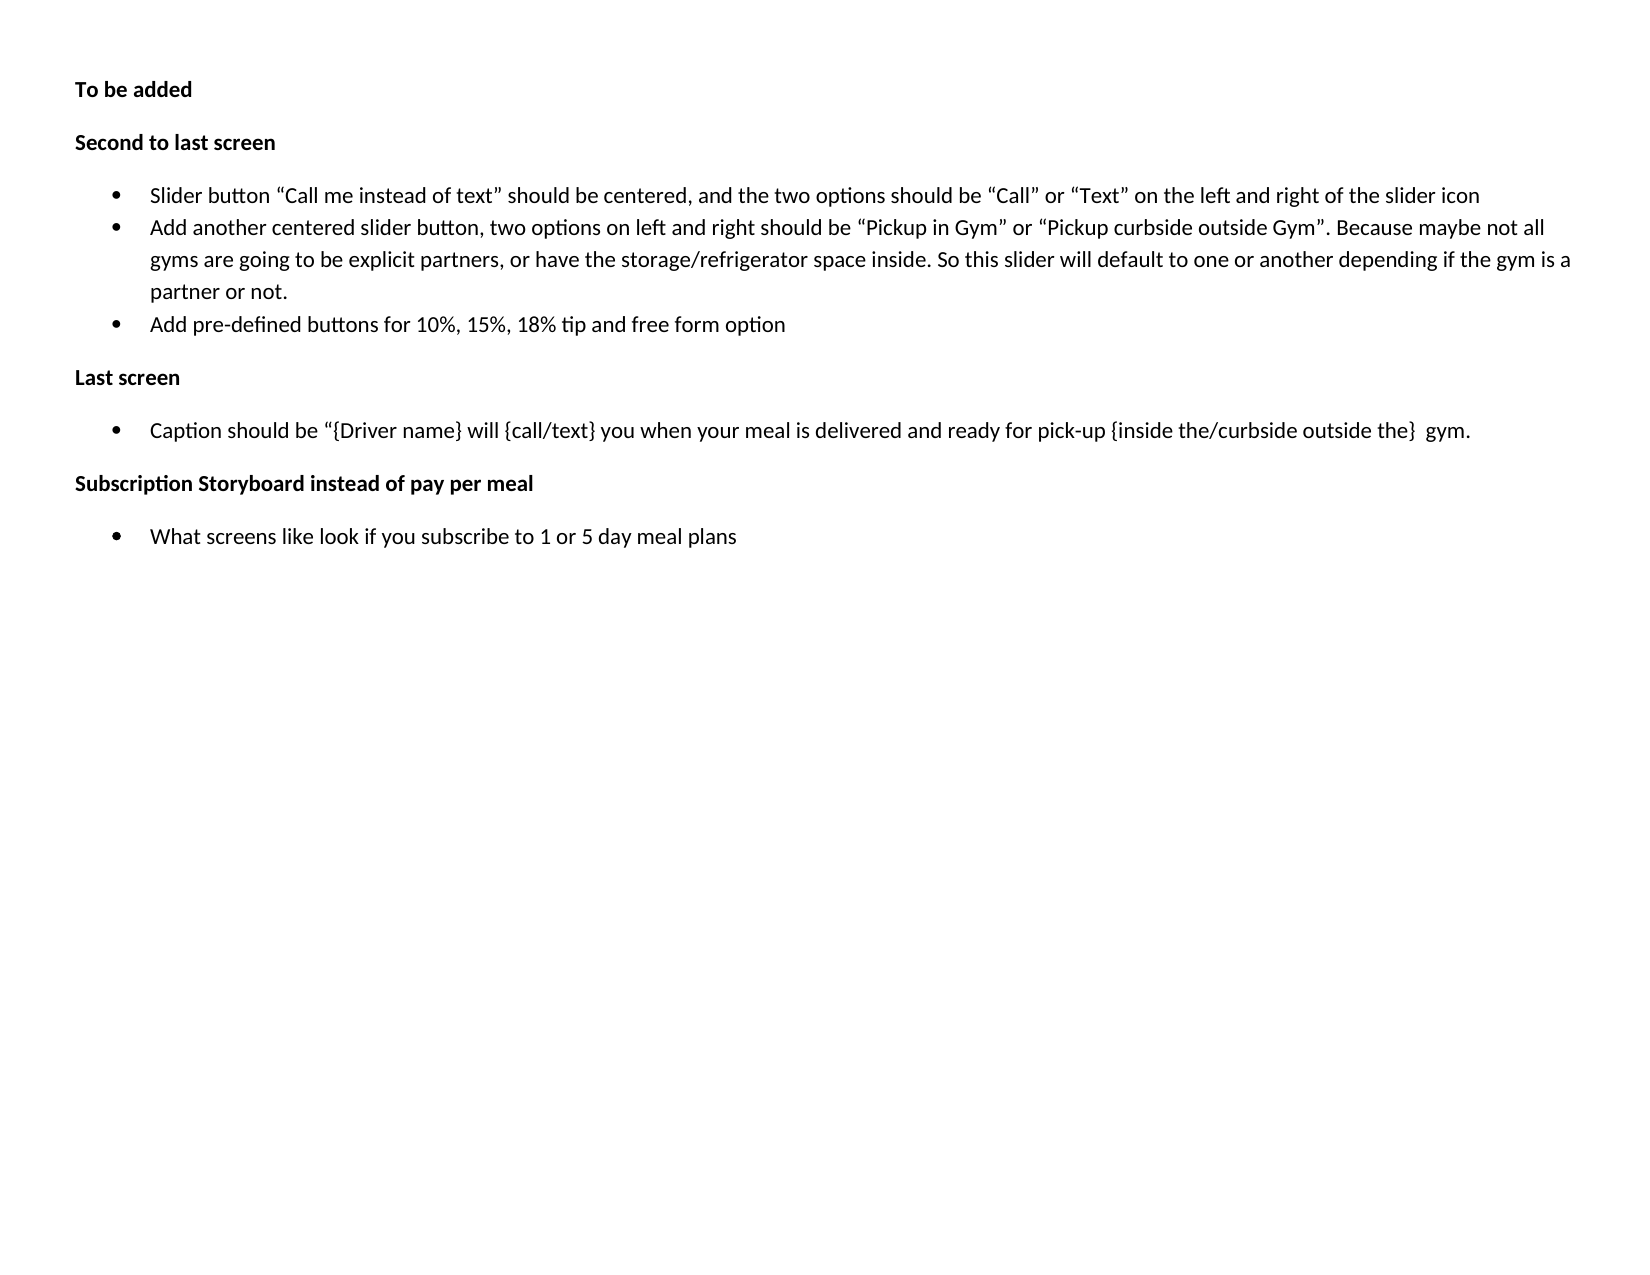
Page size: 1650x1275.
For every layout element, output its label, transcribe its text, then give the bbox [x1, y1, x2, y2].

list Slider button “Call me instead of text” should be centered, and the two options should be “Call” or “Text” on the left and right of the slider icon [112, 181, 1575, 209]
list Add another centered slider button, two options on left and right should be “Pickup in Gym” or “Pickup curbside outside Gym”. Because maybe not all gyms are going to be explicit partners, or have the storage/refrigerator space inside. So this slider will default to one or another depending if the gym is a partner or not. [112, 213, 1575, 306]
list Caption should be “{Driver name} will {call/text} you when your meal is delivered and ready for pick-up {inside the/curbside outside the} gym. [112, 416, 1575, 444]
text To be added [75, 75, 1575, 103]
text Last screen [75, 363, 1575, 391]
list Add pre-defined buttons for 10%, 15%, 18% tip and free form option [112, 310, 1575, 338]
text Second to last screen [75, 128, 1575, 156]
list What screens like look if you subscribe to 1 or 5 day meal plans [112, 522, 1575, 550]
text Subscription Storyboard instead of pay per meal [75, 469, 1575, 497]
